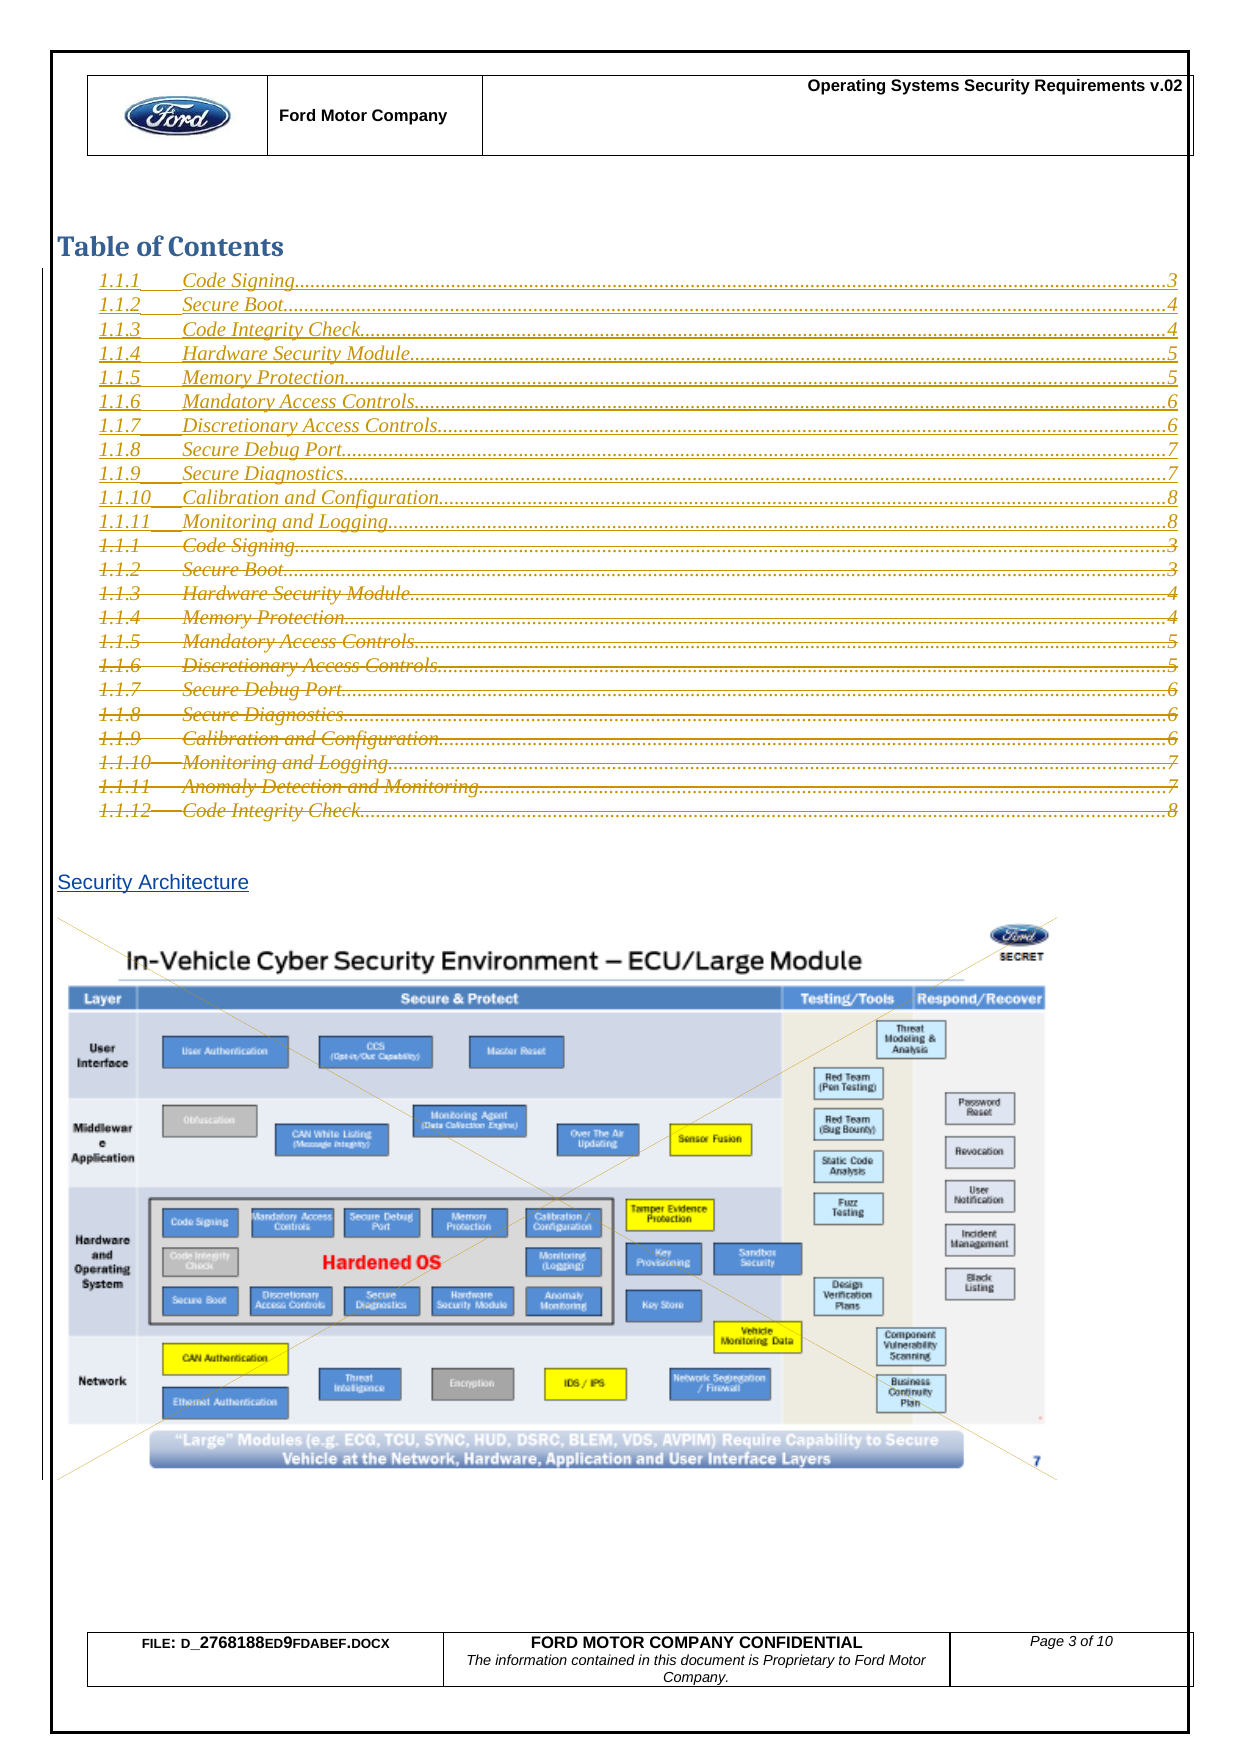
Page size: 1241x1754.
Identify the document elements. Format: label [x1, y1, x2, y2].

picture [57, 919, 555, 1479]
picture [112, 82, 244, 149]
picture [559, 918, 1058, 1479]
picture [58, 917, 1056, 1198]
picture [58, 1200, 1056, 1481]
